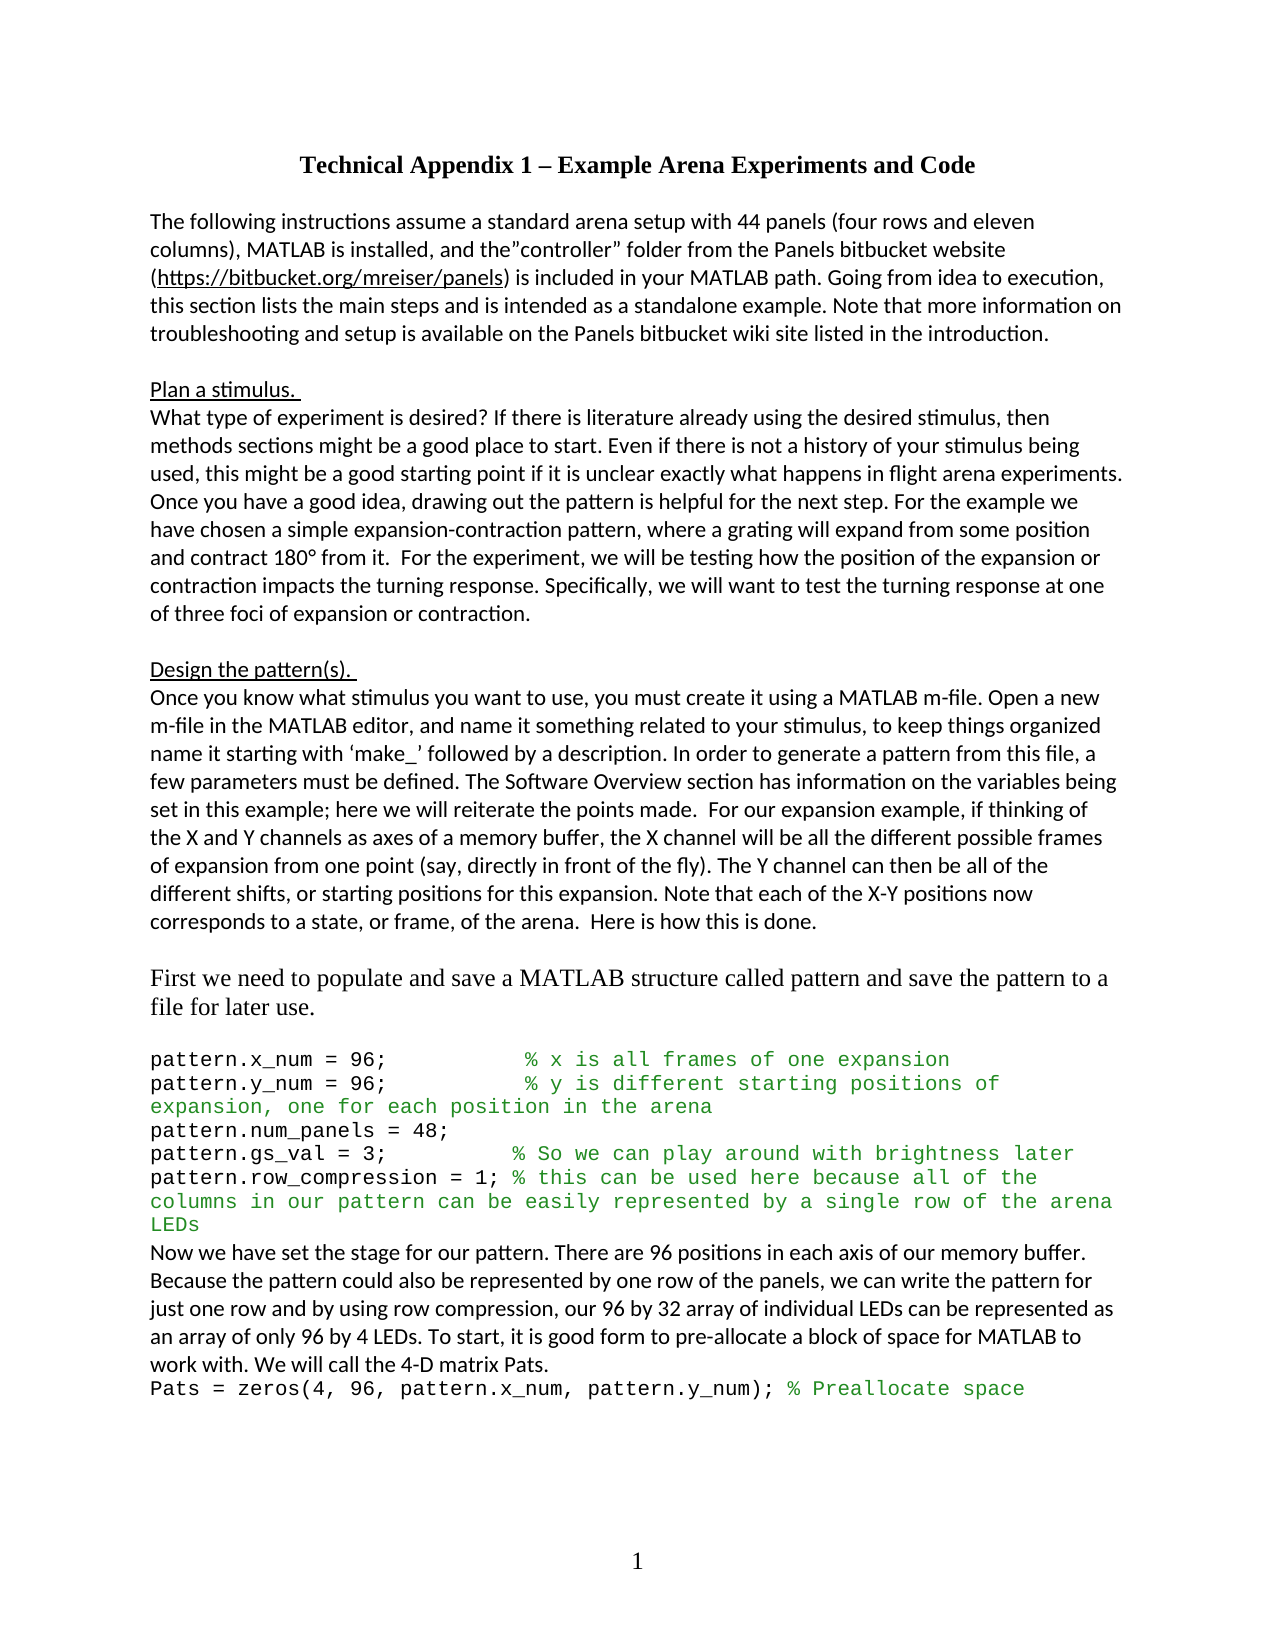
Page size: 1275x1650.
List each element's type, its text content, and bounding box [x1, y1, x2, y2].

text pattern.y_num = 96; % y is different starting positions of expansion, one for each position in the arena [150, 1072, 1125, 1120]
text pattern.gs_val = 3; % So we can play around with brightness later [150, 1143, 1125, 1167]
text Pats = zeros(4, 96, pattern.x_num, pattern.y_num); % Preallocate space [150, 1378, 1125, 1402]
text First we need to populate and save a MATLAB structure called pattern and save the pattern to a file for later use. [150, 963, 1125, 1021]
text Plan a stimulus. [150, 375, 1125, 403]
text pattern.x_num = 96; % x is all frames of one expansion [150, 1049, 1125, 1072]
text pattern.row_compression = 1; % this can be used here because all of the columns in our pattern can be easily represented by a single row of the arena LEDs [150, 1167, 1125, 1238]
text Design the pattern(s). [150, 655, 1125, 683]
text Now we have set the stage for our pattern. There are 96 positions in each axis of our memory buffer. Because the pattern could also be represented by one row of the panels, we can write the pattern for just one row and by using row compression, our 96 by 32 array of individual LEDs can be represented as an array of only 96 by 4 LEDs. To start, it is good form to pre-allocate a block of space for MATLAB to work with. We will call the 4-D matrix Pats. [150, 1238, 1125, 1378]
text The following instructions assume a standard arena setup with 44 panels (four rows and eleven columns), MATLAB is installed, and the”controller” folder from the Panels bitbucket website (https://bitbucket.org/mreiser/panels) is included in your MATLAB path. Going from idea to execution, this section lists the main steps and is intended as a standalone example. Note that more information on troubleshooting and setup is available on the Panels bitbucket wiki site listed in the introduction. [150, 207, 1125, 347]
text pattern.num_panels = 48; [150, 1120, 1125, 1143]
text What type of experiment is desired? If there is literature already using the desired stimulus, then methods sections might be a good place to start. Even if there is not a history of your stimulus being used, this might be a good starting point if it is unclear exactly what happens in flight arena experiments. Once you have a good idea, drawing out the pattern is helpful for the next step. For the example we have chosen a simple expansion-contraction pattern, where a grating will expand from some position and contract 180° from it. For the experiment, we will be testing how the position of the expansion or contraction impacts the turning response. Specifically, we will want to test the turning response at one of three foci of expansion or contraction. [150, 403, 1125, 627]
text Technical Appendix 1 – Example Arena Experiments and Code [150, 150, 1125, 179]
text Once you know what stimulus you want to use, you must create it using a MATLAB m-file. Open a new m-file in the MATLAB editor, and name it something related to your stimulus, to keep things organized name it starting with ‘make_’ followed by a description. In order to generate a pattern from this file, a few parameters must be defined. The Software Overview section has information on the variables being set in this example; here we will reiterate the points made. For our expansion example, if thinking of the X and Y channels as axes of a memory buffer, the X channel will be all the different possible frames of expansion from one point (say, directly in front of the fly). The Y channel can then be all of the different shifts, or starting positions for this expansion. Note that each of the X-Y positions now corresponds to a state, or frame, of the arena. Here is how this is done. [150, 683, 1125, 935]
